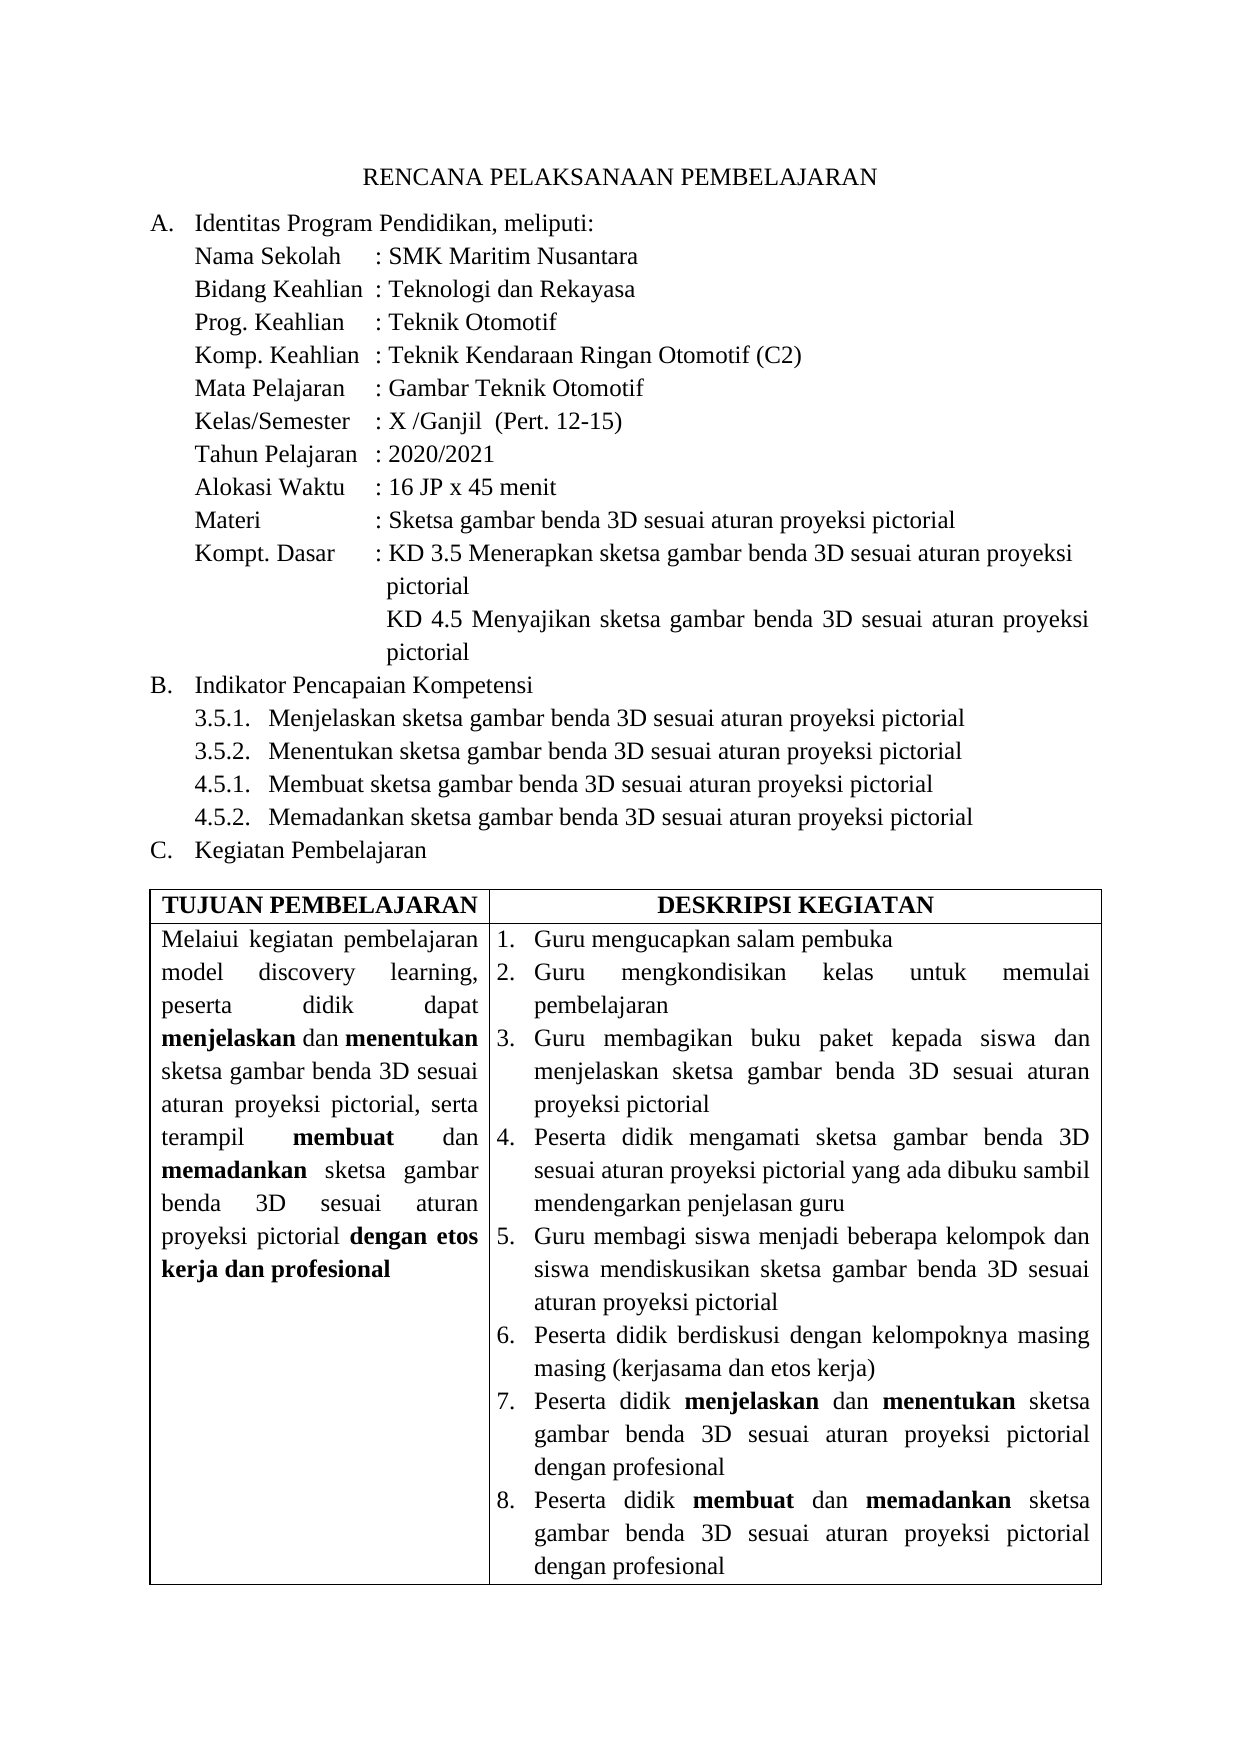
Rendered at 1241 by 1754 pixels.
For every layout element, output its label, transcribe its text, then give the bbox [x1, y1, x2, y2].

list Nama Sekolah : SMK Maritim Nusantara [194, 241, 1090, 270]
list Kompt. Dasar : KD 3.5 Menerapkan sketsa gambar benda 3D sesuai aturan proyeksi [194, 538, 1090, 567]
list Menentukan sketsa gambar benda 3D sesuai aturan proyeksi pictorial [194, 736, 1090, 765]
list Memadankan sketsa gambar benda 3D sesuai aturan proyeksi pictorial [194, 802, 1090, 831]
list Tahun Pelajaran : 2020/2021 [194, 439, 1090, 468]
list Prog. Keahlian : Teknik Otomotif [194, 307, 1090, 336]
table_header DESKRIPSI KEGIATAN [490, 890, 1101, 923]
list Menjelaskan sketsa gambar benda 3D sesuai aturan proyeksi pictorial [194, 703, 1090, 732]
table_header TUJUAN PEMBELAJARAN [151, 890, 489, 923]
list Materi : Sketsa gambar benda 3D sesuai aturan proyeksi pictorial [194, 505, 1090, 534]
text KD 4.5 Menyajikan sketsa gambar benda 3D sesuai aturan proyeksi pictorial [386, 604, 1090, 666]
list Alokasi Waktu : 16 JP x 45 menit [194, 472, 1090, 501]
list Mata Pelajaran : Gambar Teknik Otomotif [194, 373, 1090, 402]
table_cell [151, 924, 489, 1584]
list Kelas/Semester : X /Ganjil (Pert. 12-15) [194, 406, 1090, 435]
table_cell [490, 924, 1101, 1584]
list Indikator Pencapaian Kompetensi [150, 670, 1090, 699]
list pictorial [386, 571, 1090, 600]
list Membuat sketsa gambar benda 3D sesuai aturan proyeksi pictorial [194, 769, 1090, 798]
list Kegiatan Pembelajaran [150, 835, 1090, 864]
list Identitas Program Pendidikan, meliputi: [150, 208, 1090, 237]
list Komp. Keahlian : Teknik Kendaraan Ringan Otomotif (C2) [194, 340, 1090, 369]
list RENCANA PELAKSANAAN PEMBELAJARAN [150, 162, 1090, 191]
list Bidang Keahlian : Teknologi dan Rekayasa [194, 274, 1090, 303]
